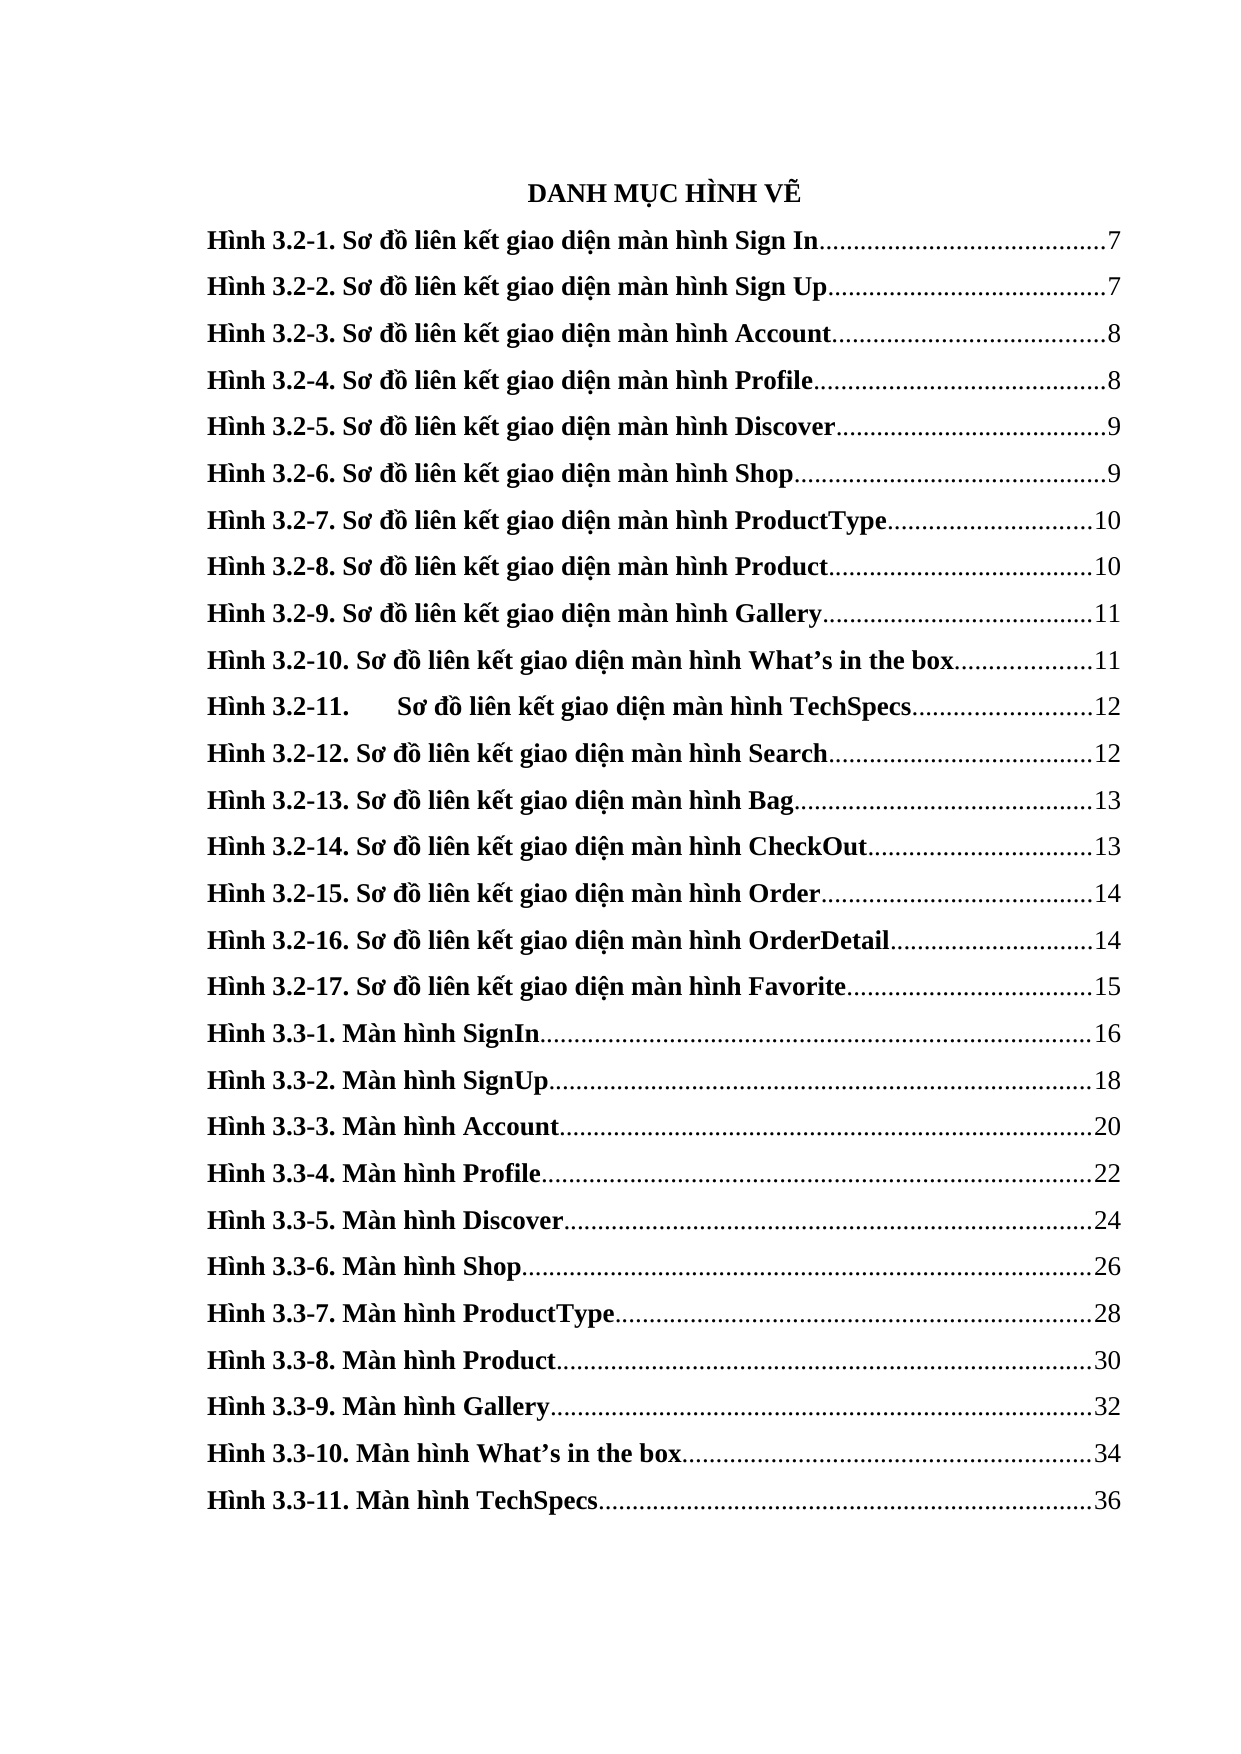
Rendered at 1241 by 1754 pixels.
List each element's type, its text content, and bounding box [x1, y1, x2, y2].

text Hình 3.2-12. Sơ đồ liên kết giao diện màn hình Search 12 [207, 737, 1122, 768]
text Hình 3.2-3. Sơ đồ liên kết giao diện màn hình Account 8 [207, 317, 1122, 348]
text Hình 3.2-4. Sơ đồ liên kết giao diện màn hình Profile 8 [207, 364, 1122, 395]
text Hình 3.3-9. Màn hình Gallery 32 [207, 1391, 1122, 1422]
text Hình 3.3-11. Màn hình TechSpecs 36 [207, 1484, 1122, 1515]
text Hình 3.3-6. Màn hình Shop 26 [207, 1251, 1122, 1282]
text Hình 3.2-17. Sơ đồ liên kết giao diện màn hình Favorite 15 [207, 971, 1122, 1002]
text Hình 3.2-9. Sơ đồ liên kết giao diện màn hình Gallery 11 [207, 597, 1122, 628]
text Hình 3.3-10. Màn hình What’s in the box 34 [207, 1437, 1122, 1468]
text Hình 3.2-13. Sơ đồ liên kết giao diện màn hình Bag 13 [207, 784, 1122, 815]
text Hình 3.2-5. Sơ đồ liên kết giao diện màn hình Discover 9 [207, 411, 1122, 442]
text Hình 3.3-3. Màn hình Account 20 [207, 1111, 1122, 1142]
text Hình 3.2-8. Sơ đồ liên kết giao diện màn hình Product 10 [207, 551, 1122, 582]
text Hình 3.3-7. Màn hình ProductType 28 [207, 1297, 1122, 1328]
text Hình 3.2-10. Sơ đồ liên kết giao diện màn hình What’s in the box 11 [207, 644, 1122, 675]
text Hình 3.2-6. Sơ đồ liên kết giao diện màn hình Shop 9 [207, 457, 1122, 488]
text Hình 3.2-16. Sơ đồ liên kết giao diện màn hình OrderDetail 14 [207, 924, 1122, 955]
text Hình 3.2-2. Sơ đồ liên kết giao diện màn hình Sign Up 7 [207, 271, 1122, 302]
text Hình 3.3-8. Màn hình Product 30 [207, 1344, 1122, 1375]
text DANH MỤC HÌNH VẼ [207, 177, 1122, 208]
text Hình 3.2-7. Sơ đồ liên kết giao diện màn hình ProductType 10 [207, 504, 1122, 535]
text Hình 3.2-1. Sơ đồ liên kết giao diện màn hình Sign In 7 [207, 224, 1122, 255]
text Hình 3.2-14. Sơ đồ liên kết giao diện màn hình CheckOut 13 [207, 831, 1122, 862]
text Hình 3.2-15. Sơ đồ liên kết giao diện màn hình Order 14 [207, 877, 1122, 908]
text Hình 3.3-5. Màn hình Discover 24 [207, 1204, 1122, 1235]
text Hình 3.3-4. Màn hình Profile 22 [207, 1157, 1122, 1188]
text Hình 3.3-2. Màn hình SignUp 18 [207, 1064, 1122, 1095]
text Hình 3.3-1. Màn hình SignIn 16 [207, 1017, 1122, 1048]
text Hình 3.2-11. Sơ đồ liên kết giao diện màn hình TechSpecs 12 [207, 691, 1122, 722]
